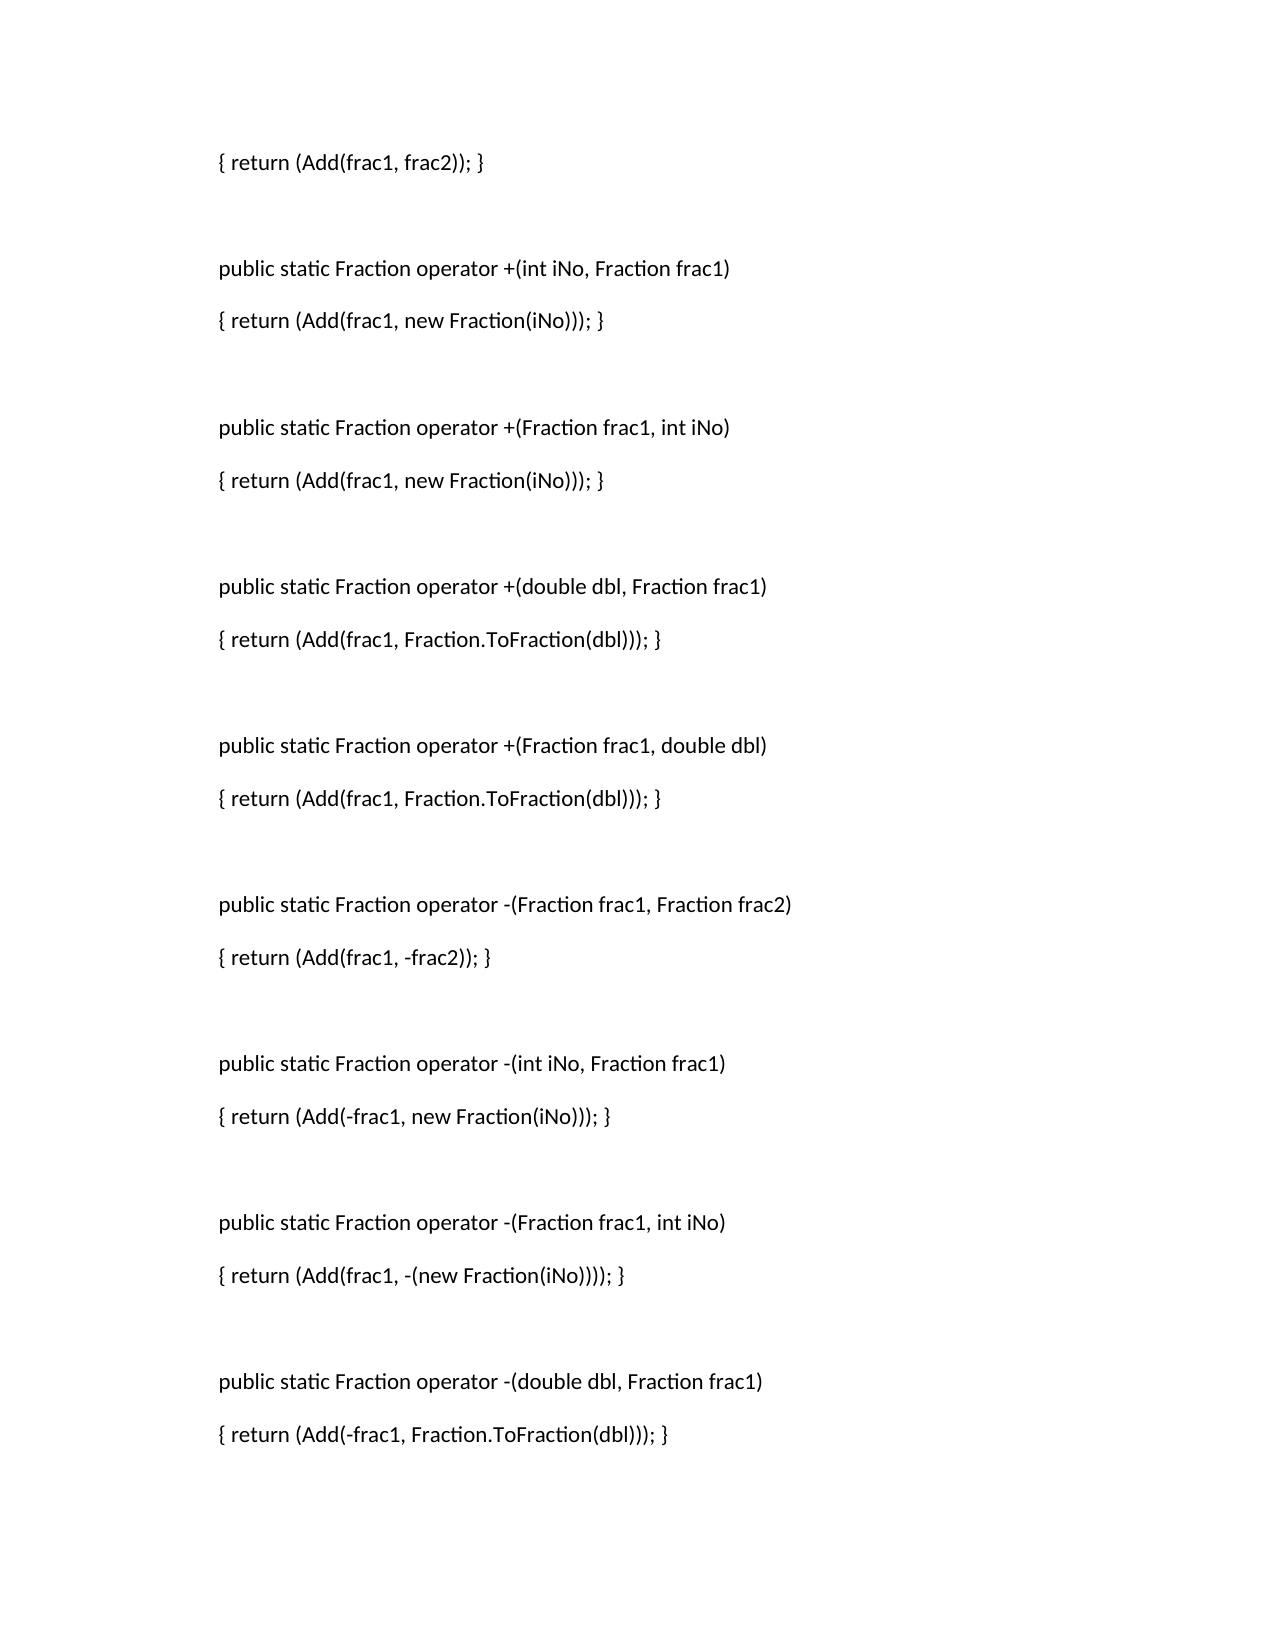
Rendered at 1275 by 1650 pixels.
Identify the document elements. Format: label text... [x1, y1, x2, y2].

text public static Fraction operator +(Fraction frac1, int iNo) [177, 413, 1098, 441]
text public static Fraction operator -(int iNo, Fraction frac1) [177, 1049, 1098, 1077]
text { return (Add(-frac1, Fraction.ToFraction(dbl))); } [177, 1420, 1098, 1448]
text { return (Add(frac1, -(new Fraction(iNo)))); } [177, 1261, 1098, 1289]
text { return (Add(frac1, -frac2)); } [177, 943, 1098, 971]
text { return (Add(frac1, Fraction.ToFraction(dbl))); } [177, 784, 1098, 812]
text public static Fraction operator +(int iNo, Fraction frac1) [177, 254, 1098, 282]
text { return (Add(frac1, frac2)); } [177, 148, 1098, 176]
text { return (Add(frac1, new Fraction(iNo))); } [177, 307, 1098, 335]
text public static Fraction operator +(Fraction frac1, double dbl) [177, 731, 1098, 759]
text { return (Add(frac1, new Fraction(iNo))); } [177, 466, 1098, 494]
text { return (Add(-frac1, new Fraction(iNo))); } [177, 1102, 1098, 1130]
text public static Fraction operator -(Fraction frac1, int iNo) [177, 1208, 1098, 1236]
text { return (Add(frac1, Fraction.ToFraction(dbl))); } [177, 625, 1098, 653]
text public static Fraction operator -(double dbl, Fraction frac1) [177, 1367, 1098, 1395]
text public static Fraction operator +(double dbl, Fraction frac1) [177, 572, 1098, 600]
text public static Fraction operator -(Fraction frac1, Fraction frac2) [177, 890, 1098, 918]
